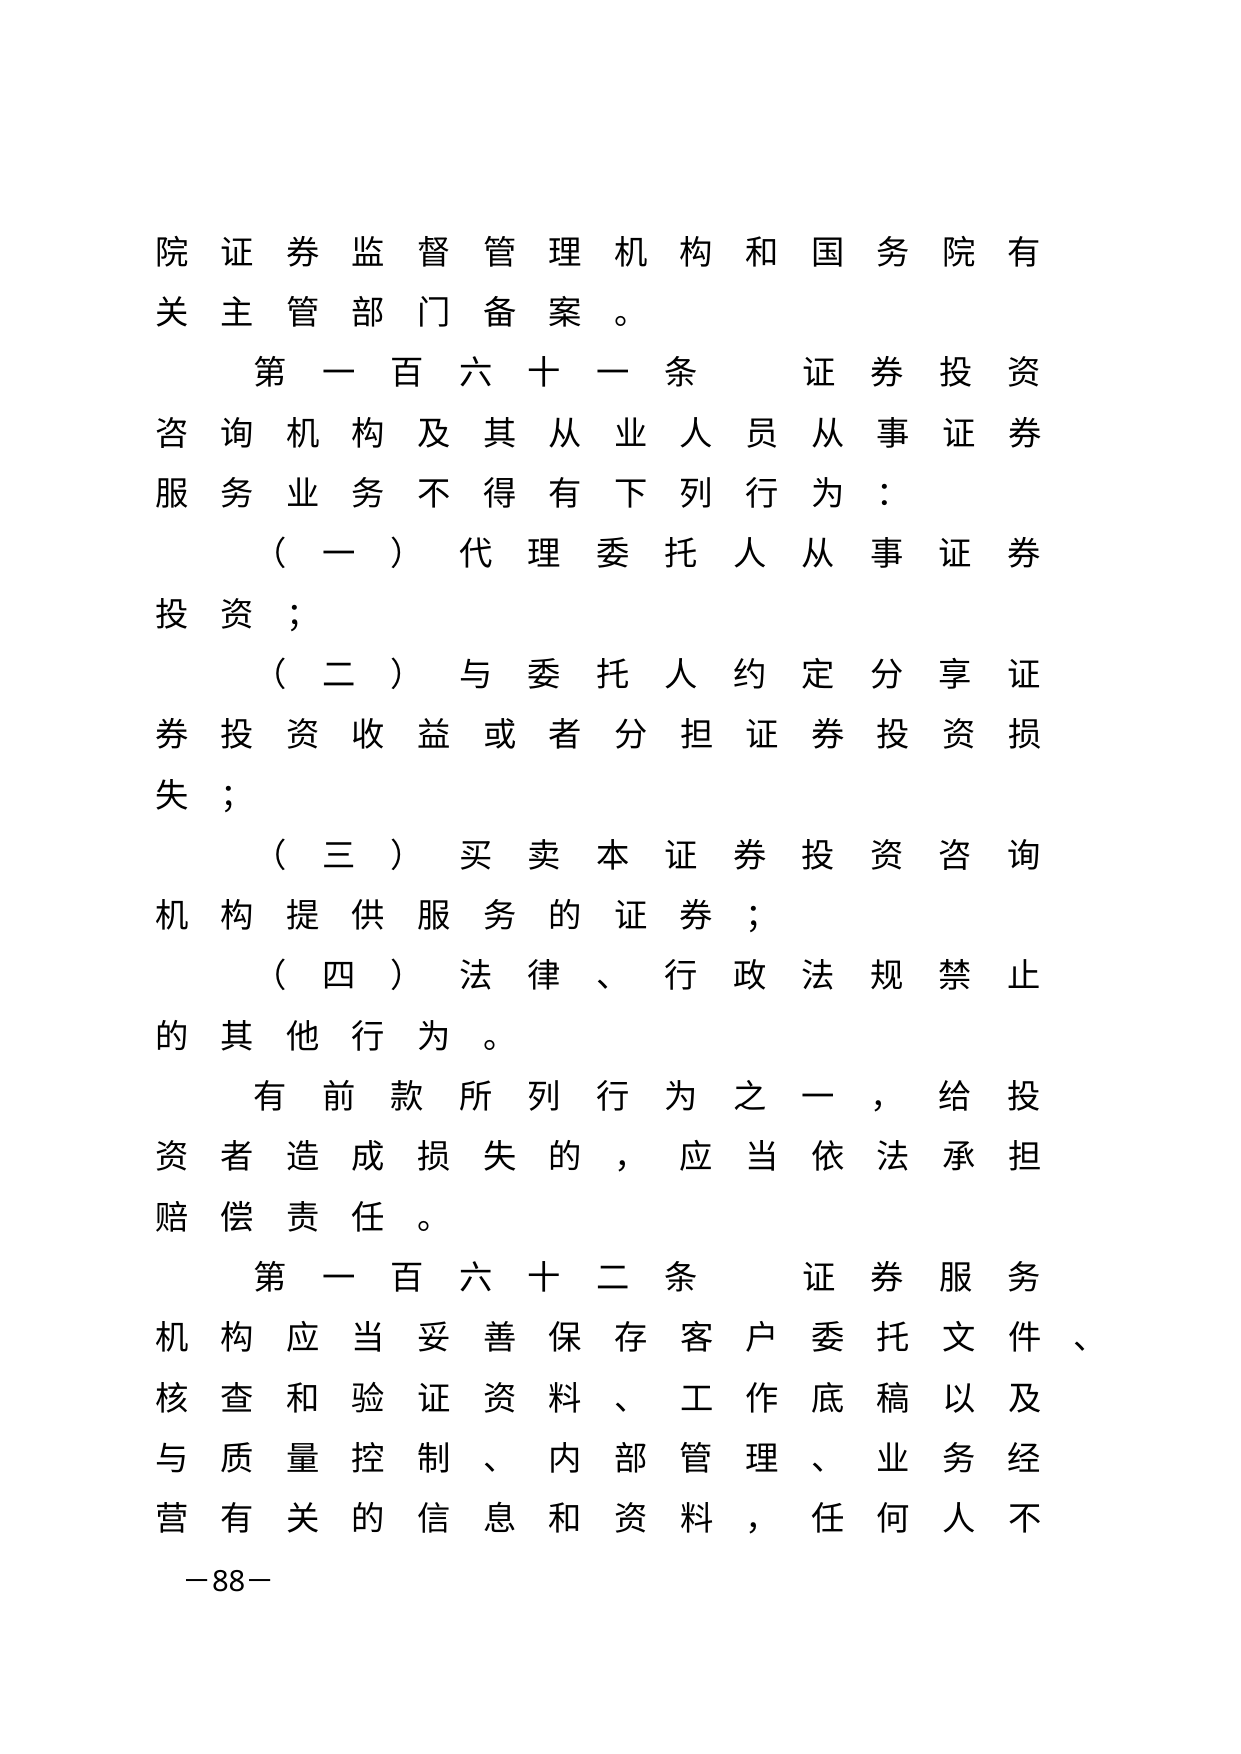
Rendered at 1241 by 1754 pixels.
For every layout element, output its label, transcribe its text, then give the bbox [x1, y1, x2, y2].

text （三）买卖本证券投资咨询机构提供服务的证券； [155, 823, 1073, 943]
text 从事证券投资咨询服务业务，应当经国务院证券监督管理机构核准；未经核准，不得为证券的交易及相关活动提供服务。从事其他证券服务业务，应当报国务院证券监督管理机构和国务院有关主管部门备案。 [155, 219, 1073, 340]
text 第一百六十二条 证券服务机构应当妥善保存客户委托文件、核查和验证资料、工作底稿以及与质量控制、内部管理、业务经营有关的信息和资料，任何人不得泄露、隐匿、伪造、篡改或者毁损。上述信息和资料的保存期限不得少于十年，自业务委托结束之日起算。 [155, 1245, 1073, 1546]
text 有前款所列行为之一，给投资者造成损失的，应当依法承担赔偿责任。 [155, 1064, 1073, 1245]
text （一）代理委托人从事证券投资； [155, 521, 1073, 642]
text 第一百六十一条 证券投资咨询机构及其从业人员从事证券服务业务不得有下列行为： [155, 340, 1073, 521]
text （四）法律、行政法规禁止的其他行为。 [155, 943, 1073, 1064]
text （二）与委托人约定分享证券投资收益或者分担证券投资损失； [155, 642, 1073, 823]
